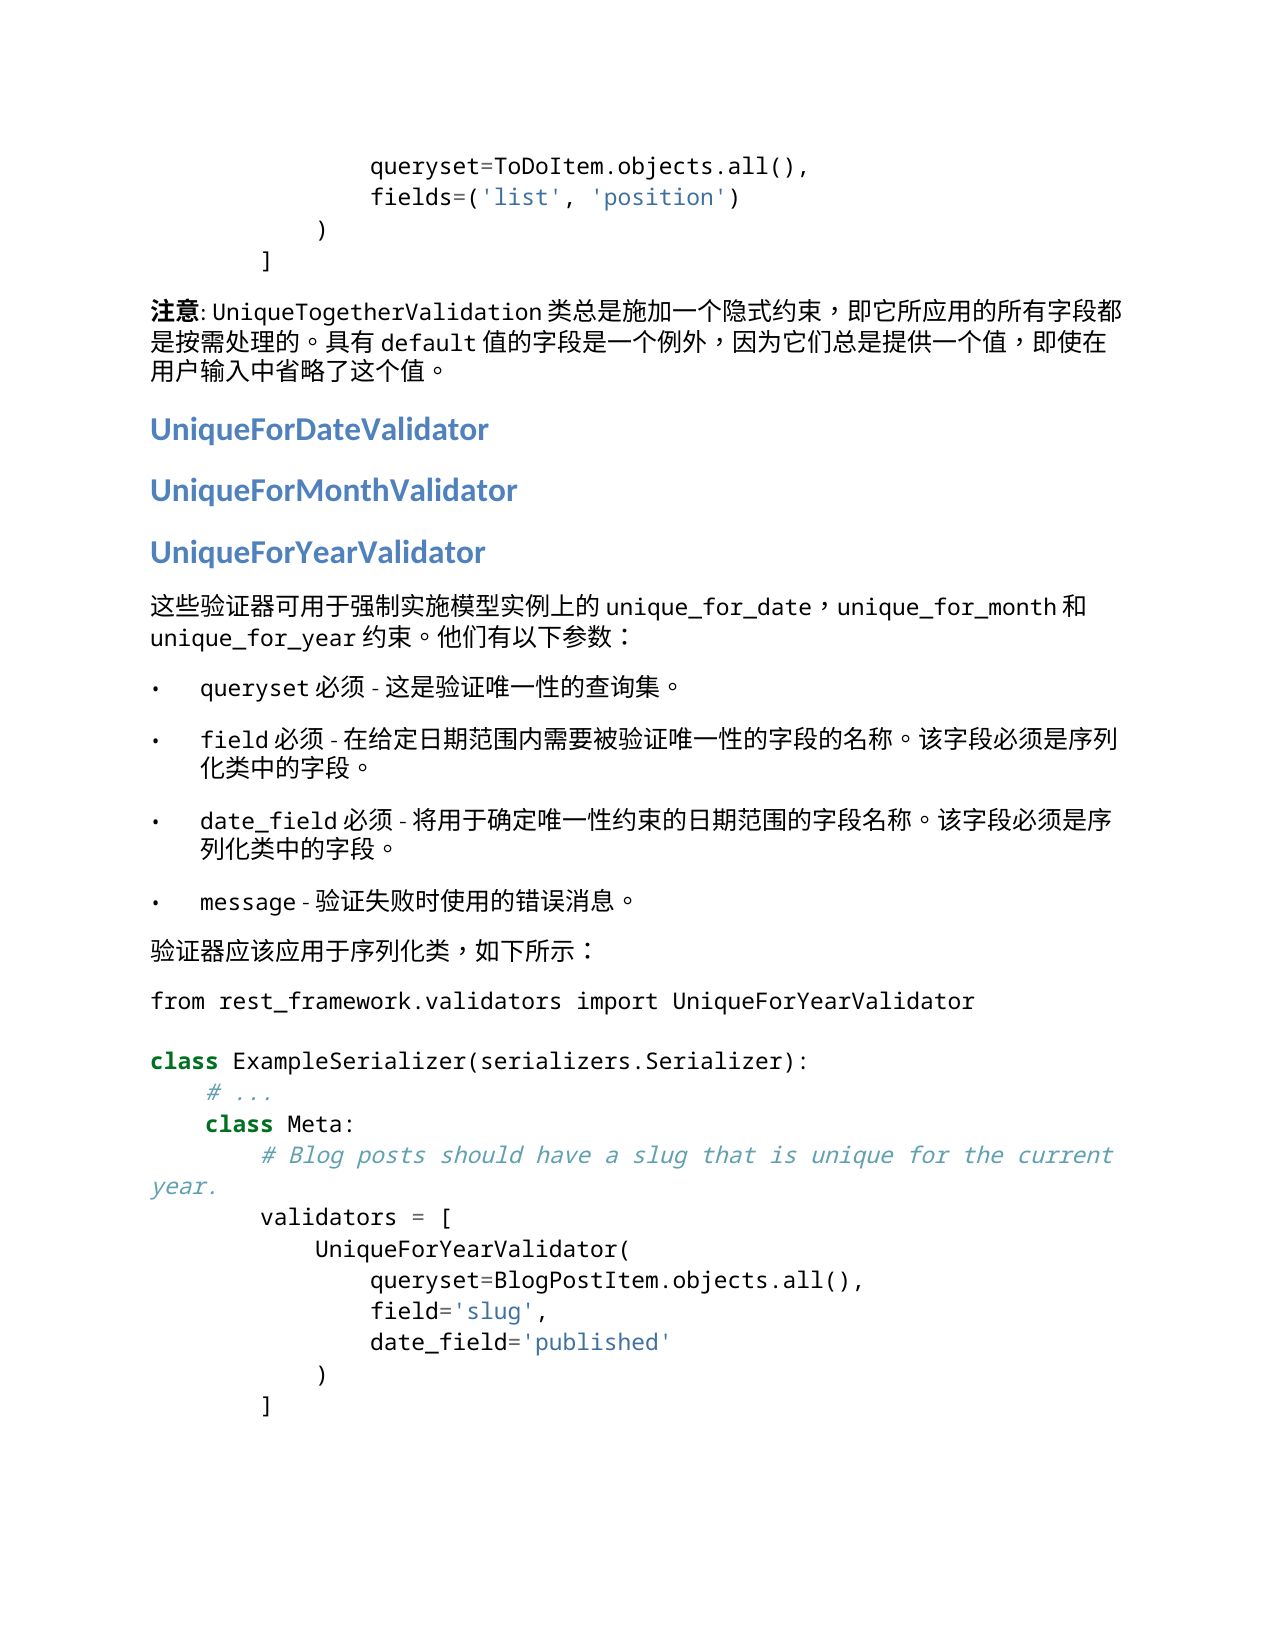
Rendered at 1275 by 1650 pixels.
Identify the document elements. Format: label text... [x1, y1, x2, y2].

text 这些验证器可用于强制实施模型实例上的 unique_for_date，unique_for_month 和 unique_for_year 约束。他们有以下参数： [150, 591, 1125, 653]
list queryset 必须 - 这是验证唯一性的查询集。 [150, 672, 1125, 703]
subtitle UniqueForMonthValidator [150, 469, 1125, 510]
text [150, 150, 1125, 275]
list date_field 必须 - 将用于确定唯一性约束的日期范围的字段名称。该字段必须是序列化类中的字段。 [150, 805, 1125, 865]
text 注意: UniqueTogetherValidation 类总是施加一个隐式约束，即它所应用的所有字段都是按需处理的。具有 default 值的字段是一个例外，因为它们总是提供一个值，即使在用户输入中省略了这个值。 [150, 296, 1125, 387]
subtitle UniqueForDateValidator [150, 408, 1125, 449]
list field 必须 - 在给定日期范围内需要被验证唯一性的字段的名称。该字段必须是序列化类中的字段。 [150, 724, 1125, 784]
list message - 验证失败时使用的错误消息。 [150, 886, 1125, 917]
subtitle UniqueForYearValidator [150, 531, 1125, 572]
text from rest_framework.validators import UniqueForYearValidator class ExampleSerializer(serializers.Serializer): # ... class Meta: # Blog posts should have a slug that is unique for the current year. validators = [ UniqueForYearValidator( queryset=BlogPostItem.objects.all(), field='slug', date_field='published' ) ] [150, 985, 1125, 1420]
text 验证器应该应用于序列化类，如下所示： [150, 938, 1125, 966]
